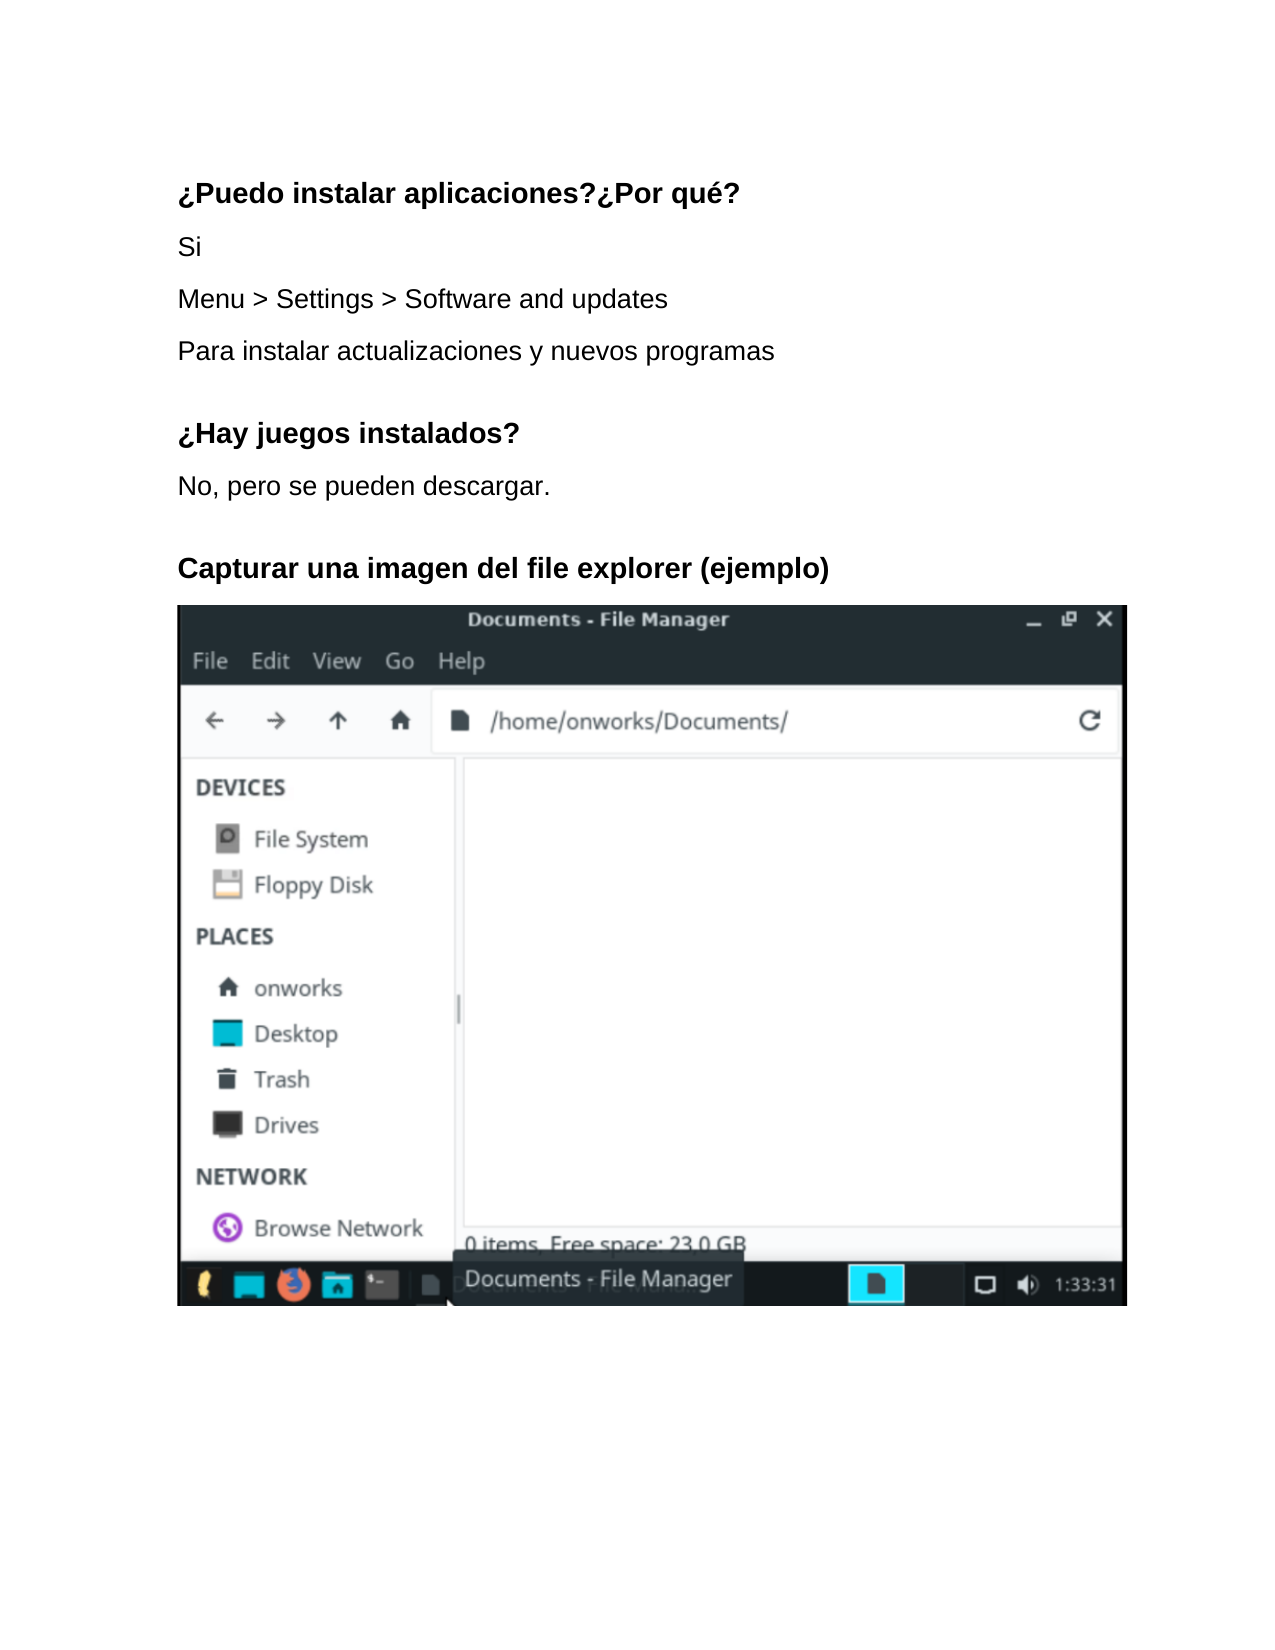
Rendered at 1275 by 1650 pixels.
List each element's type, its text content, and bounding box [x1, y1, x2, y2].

text ¿Hay juegos instalados? [177, 416, 1098, 449]
text Para instalar actualizaciones y nuevos programas [177, 335, 1098, 366]
text No, pero se pueden descargar. [177, 470, 1098, 501]
text Si [177, 231, 1098, 262]
text ¿Puedo instalar aplicaciones?¿Por qué? [177, 176, 1098, 210]
picture [177, 605, 1128, 1306]
text Menu > Settings > Software and updates [177, 283, 1098, 314]
text Capturar una imagen del file explorer (ejemplo) [177, 551, 1098, 584]
